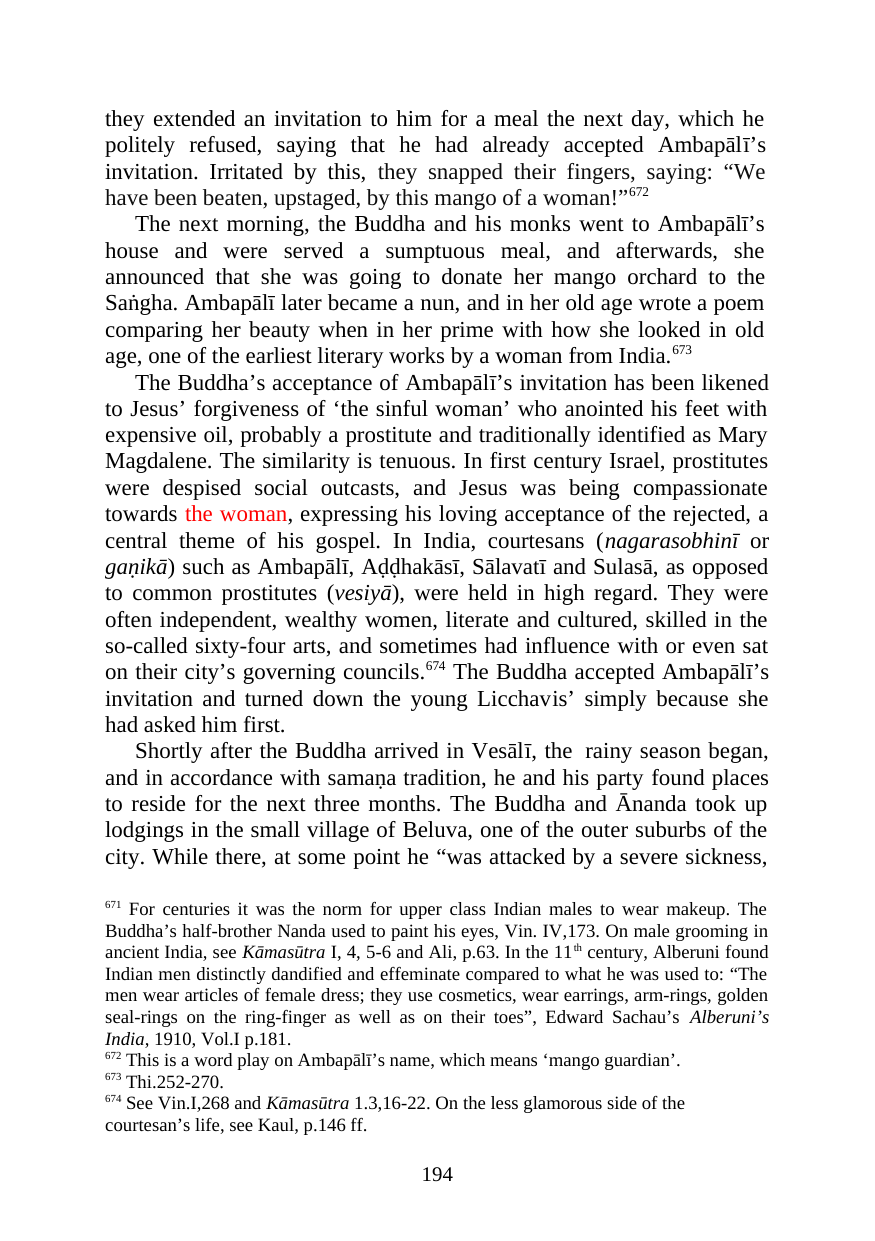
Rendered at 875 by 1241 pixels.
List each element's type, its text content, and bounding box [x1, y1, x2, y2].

text The next morning, the Buddha and his monks went to Ambapālī’s house and were served a sumptuous meal, and afterwards, she announced that she was going to donate her mango orchard to the Saṅgha. Ambapālī later became a nun, and in her old age wrote a poem comparing her beauty when in her prime with how she looked in old age, one of the earliest literary works by a woman from India. [105, 210, 766, 368]
text The Buddha’s acceptance of Ambapālī’s invitation has been likened to Jesus’ forgiveness of ‘the sinful woman’ who anointed his feet with expensive oil, probably a prostitute and traditionally identified as Mary Magdalene. The similarity is tenuous. In first century Israel, prostitutes were despised social outcasts, and Jesus was being compassionate towards the woman, expressing his loving acceptance of the rejected, a central theme of his gospel. In India, courtesans (nagarasobhinī or gaṇikā) such as Ambapālī, Aḍḍhakāsī, Sālavatī and Sulasā, as opposed to common prostitutes (vesiyā), were held in high regard. They were often independent, wealthy women, literate and cultured, skilled in the so-called sixty-four arts, and sometimes had influence with or even sat on their city’s governing councils. The Buddha accepted Ambapālī’s invitation and turned down the young Licchavis’ simply because she had asked him first. [105, 368, 769, 737]
